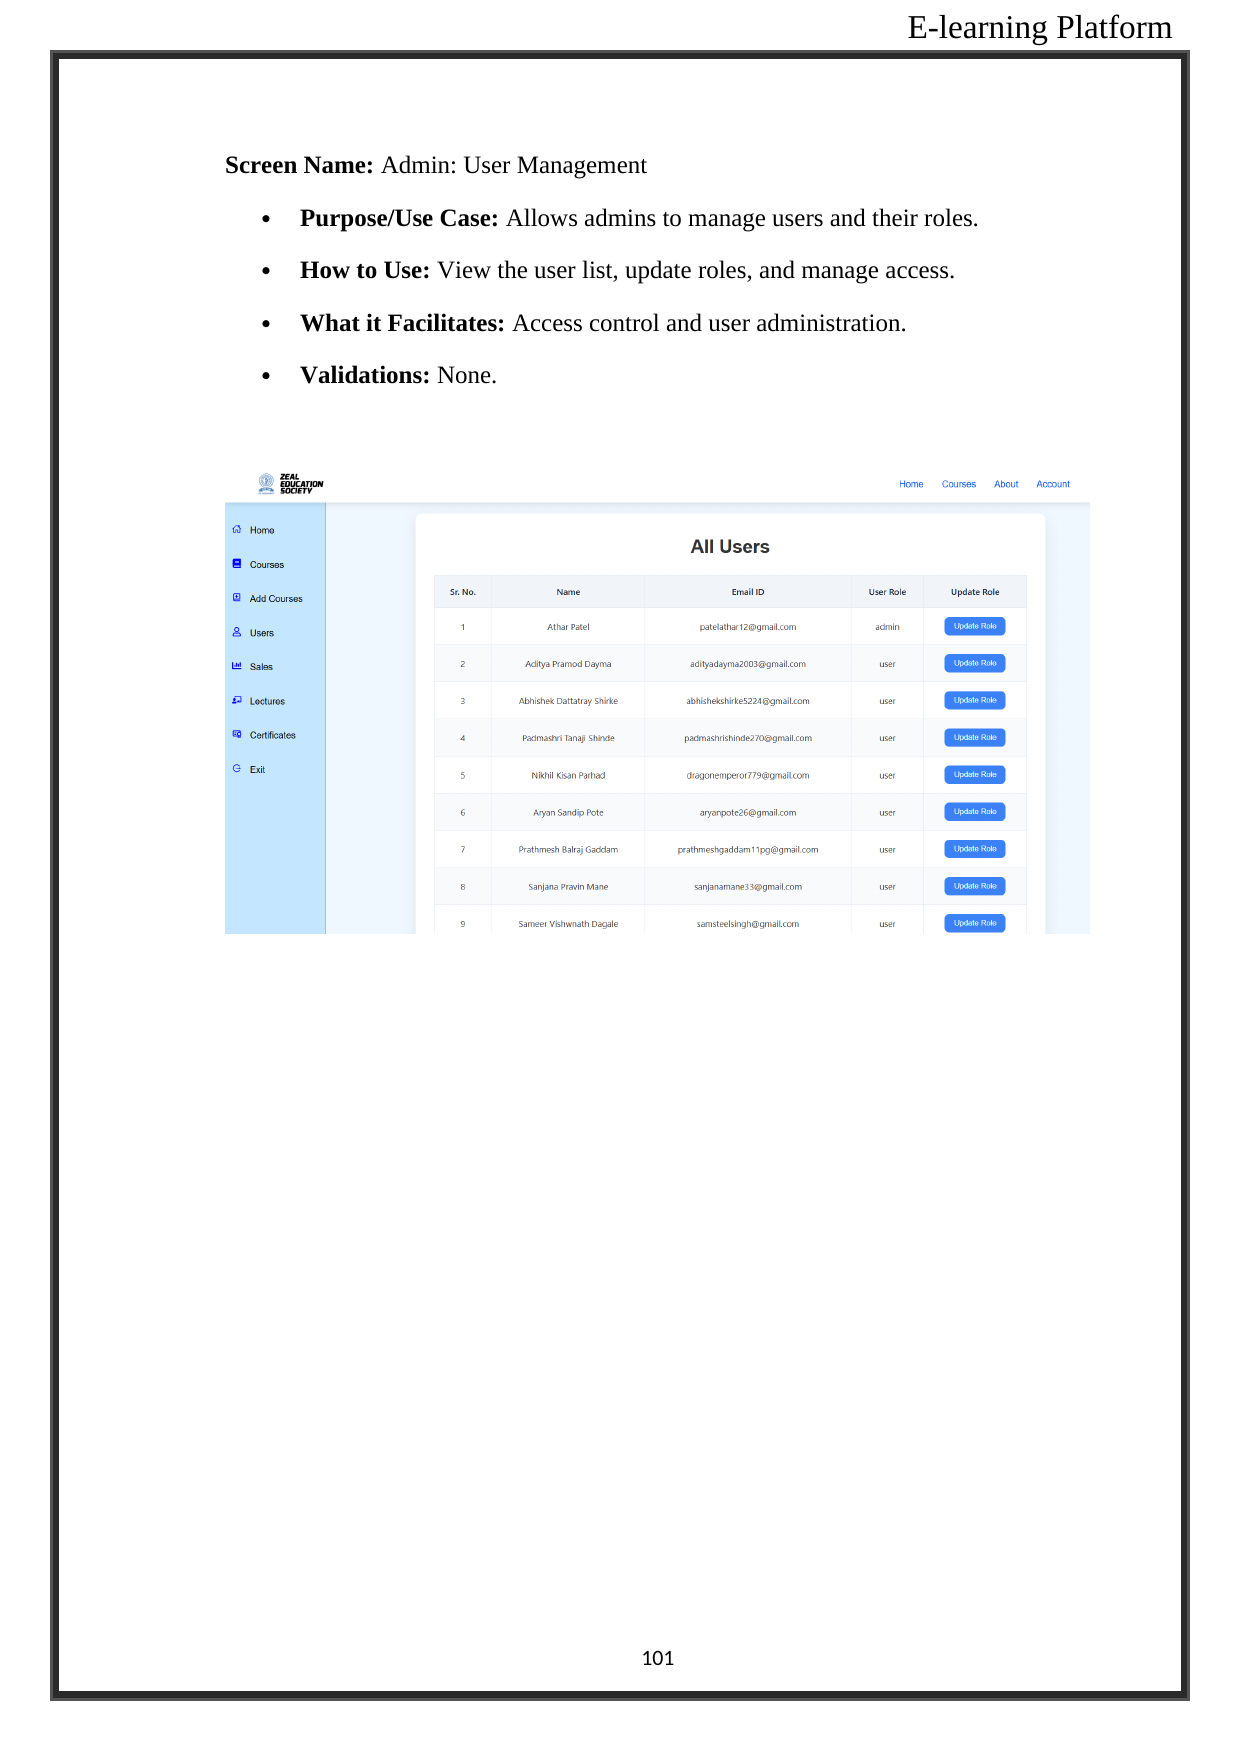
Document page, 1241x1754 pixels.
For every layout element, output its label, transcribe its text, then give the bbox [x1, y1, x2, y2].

picture [225, 465, 1091, 934]
list How to Use: View the user list, update roles, and manage access. [262, 255, 1090, 284]
list What it Facilitates: Access control and user administration. [262, 308, 1090, 337]
list Purpose/Use Case: Allows admins to manage users and their roles. [262, 203, 1090, 231]
text Screen Name: Admin: User Management [225, 150, 1090, 179]
list Validations: None. [262, 360, 1090, 389]
